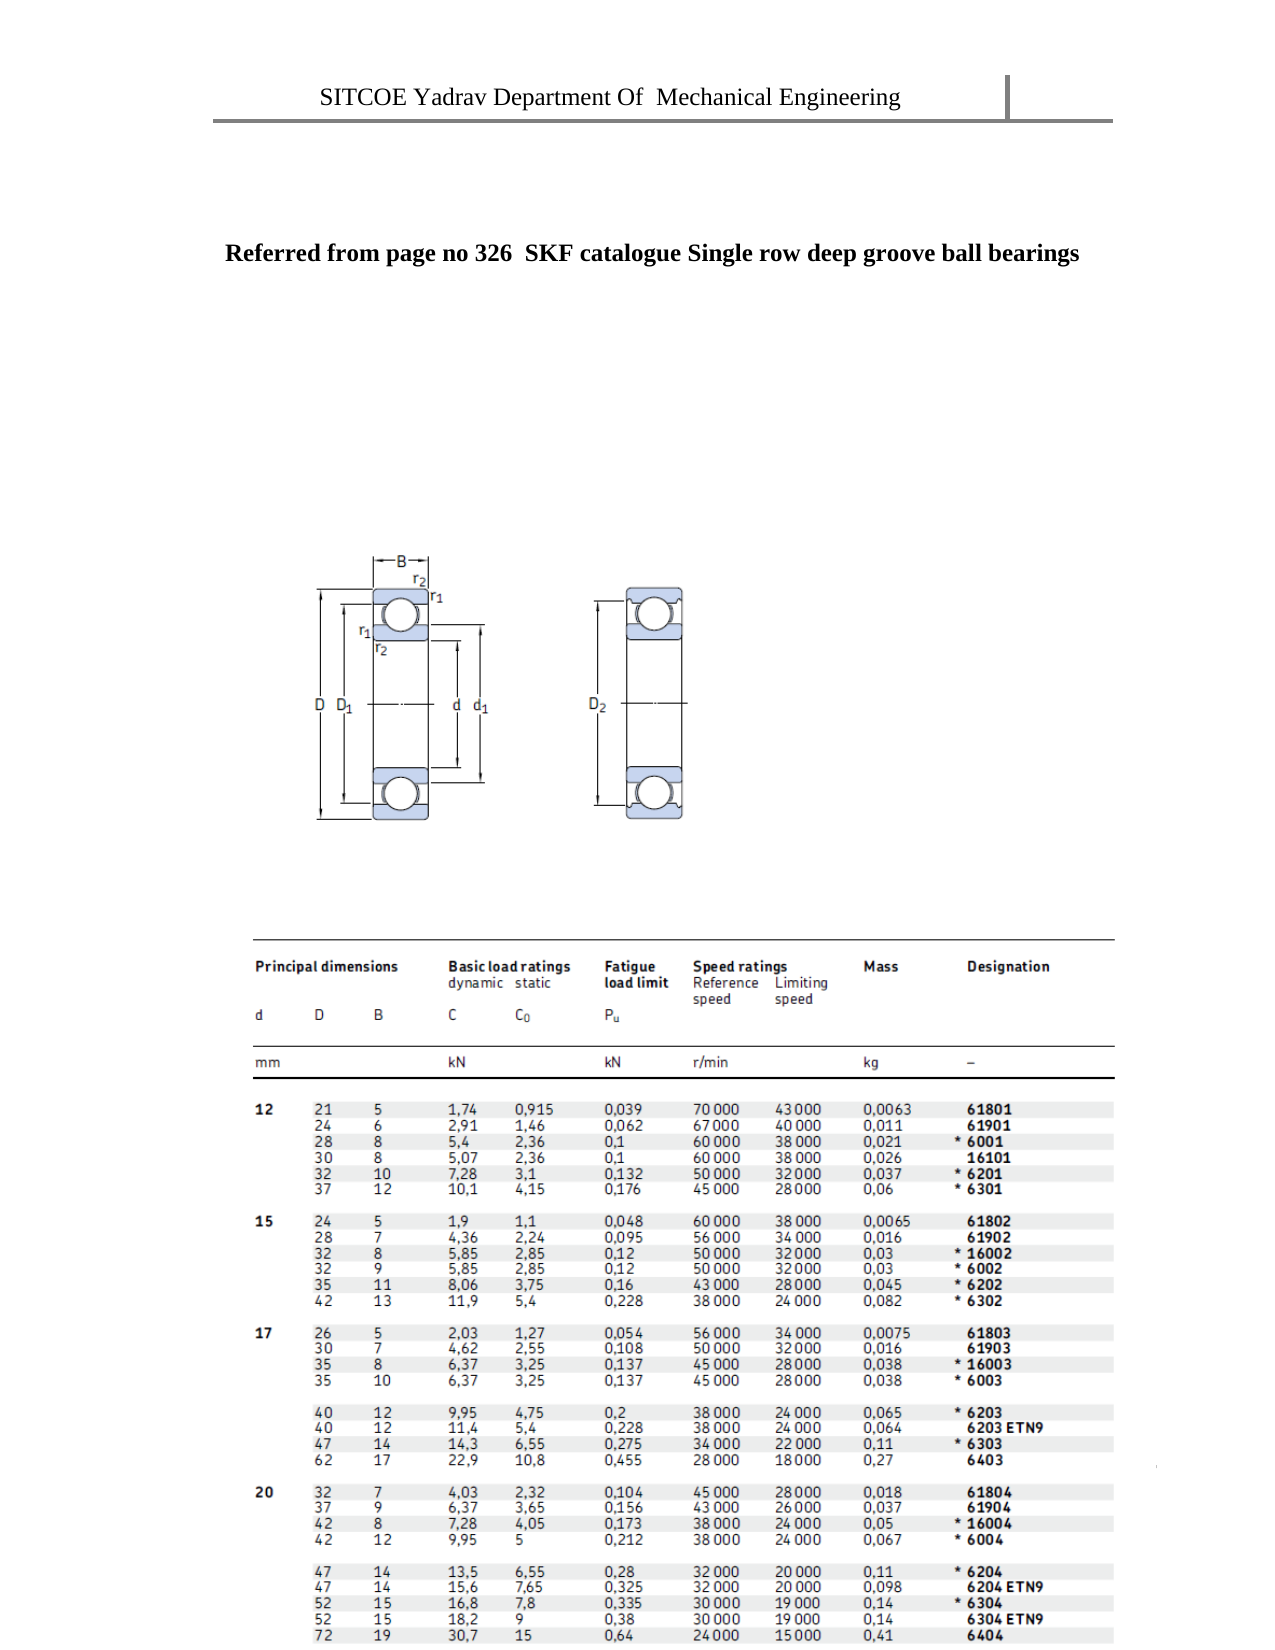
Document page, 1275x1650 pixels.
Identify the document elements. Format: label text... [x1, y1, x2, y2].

text Referred from page no 326 SKF catalogue Single row deep groove ball bearings [225, 238, 1125, 267]
